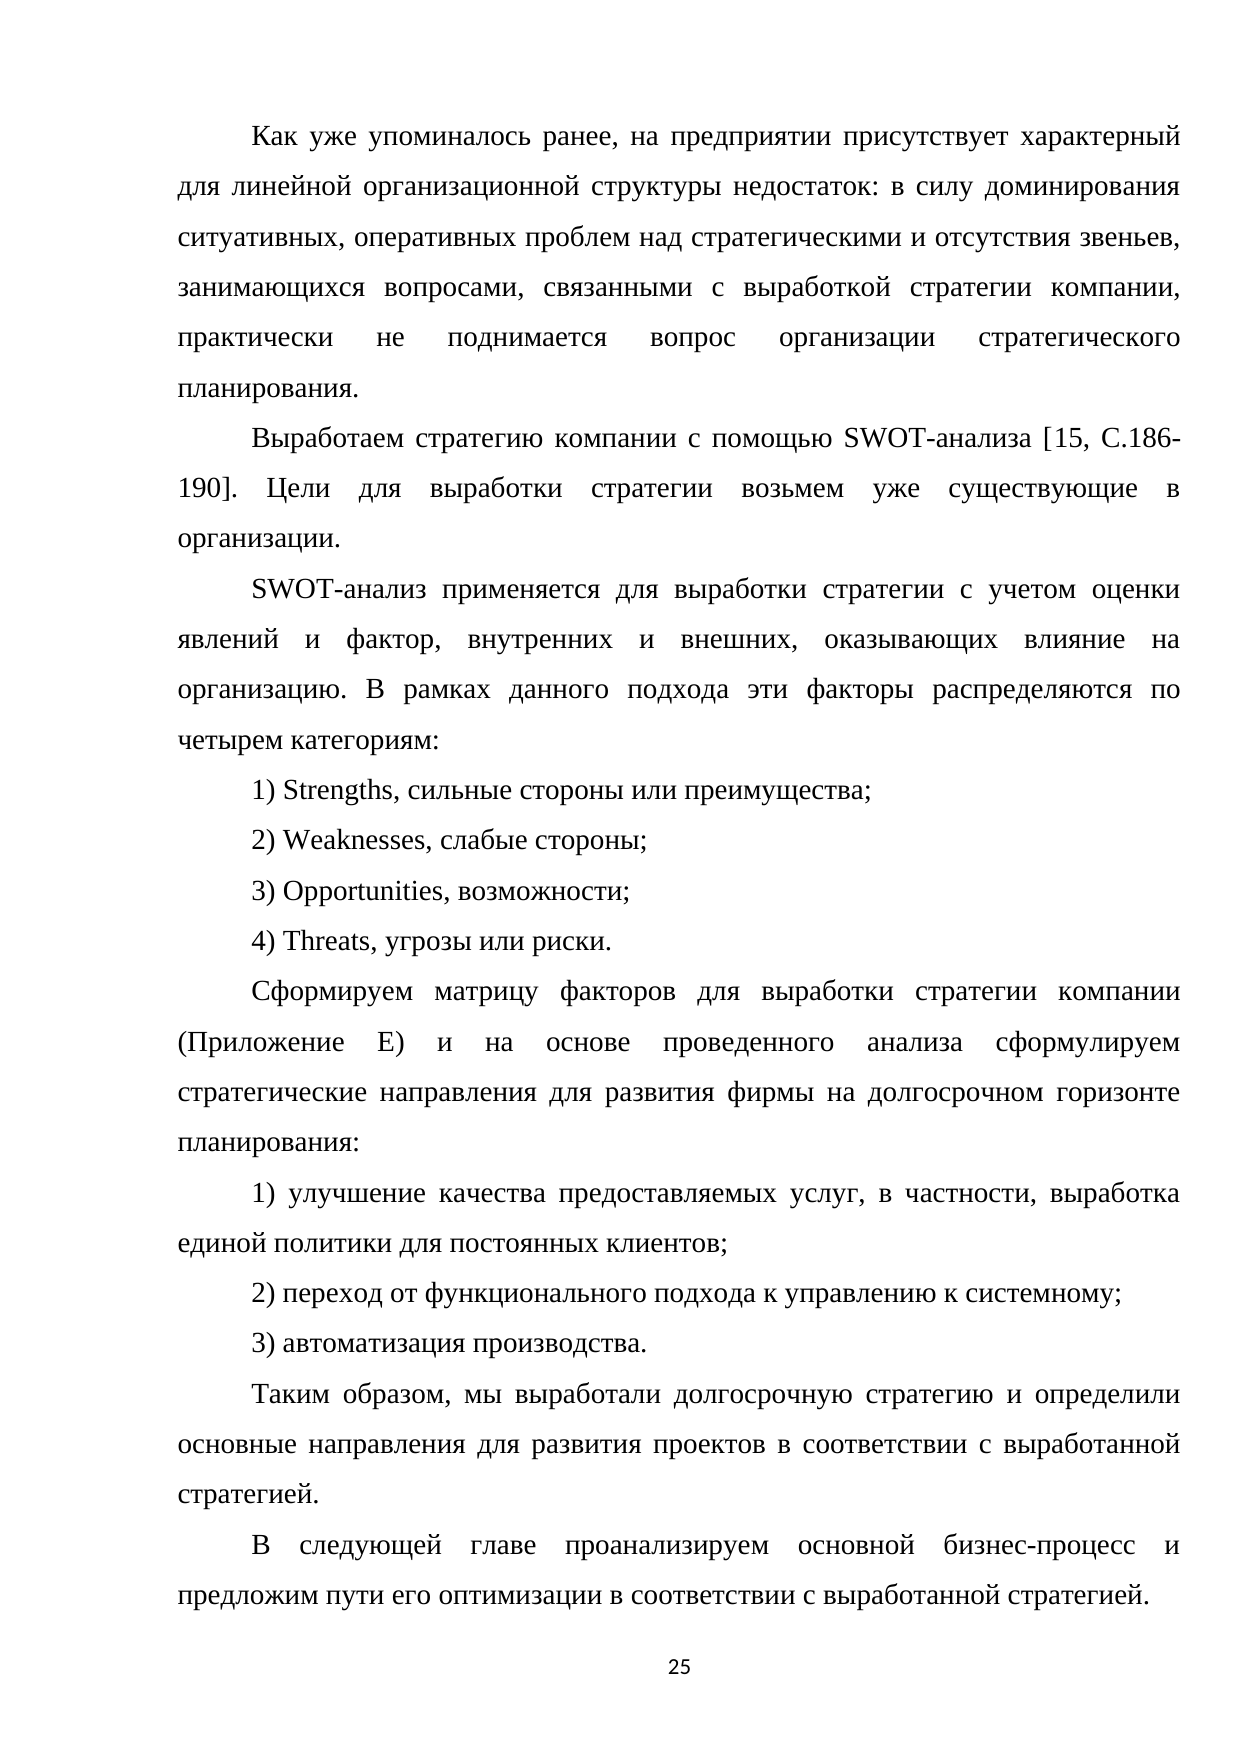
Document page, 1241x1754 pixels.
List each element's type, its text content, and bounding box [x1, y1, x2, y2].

text 2) переход от функционального подхода к управлению к системному; [177, 1275, 1181, 1309]
text Выработаем стратегию компании с помощью SWOT-анализа [15, С.186-190]. Цели для выработки стратегии возьмем уже существующие в организации. [177, 420, 1181, 554]
text 2) Weaknesses, слабые стороны; [177, 822, 1181, 856]
text Таким образом, мы выработали долгосрочную стратегию и определили основные направления для развития проектов в соответствии с выработанной стратегией. [177, 1376, 1181, 1510]
text В следующей главе проанализируем основной бизнес-процесс и предложим пути его оптимизации в соответствии с выработанной стратегией. [177, 1527, 1181, 1611]
text 4) Threats, угрозы или риски. [177, 923, 1181, 957]
text Сформируем матрицу факторов для выработки стратегии компании (Приложение Е) и на основе проведенного анализа сформулируем стратегические направления для развития фирмы на долгосрочном горизонте планирования: [177, 973, 1181, 1158]
text Как уже упоминалось ранее, на предприятии присутствует характерный для линейной организационной структуры недостаток: в силу доминирования ситуативных, оперативных проблем над стратегическими и отсутствия звеньев, занимающихся вопросами, связанными с выработкой стратегии компании, практически не поднимается вопрос организации стратегического планирования. [177, 118, 1181, 403]
text 1) Strengths, сильные стороны или преимущества; [177, 772, 1181, 806]
text 1) улучшение качества предоставляемых услуг, в частности, выработка единой политики для постоянных клиентов; [177, 1175, 1181, 1258]
text 3) Opportunities, возможности; [177, 873, 1181, 906]
text SWOT-анализ применяется для выработки стратегии с учетом оценки явлений и фактор, внутренних и внешних, оказывающих влияние на организацию. В рамках данного подхода эти факторы распределяются по четырем категориям: [177, 571, 1181, 755]
text 3) автоматизация производства. [177, 1326, 1181, 1359]
